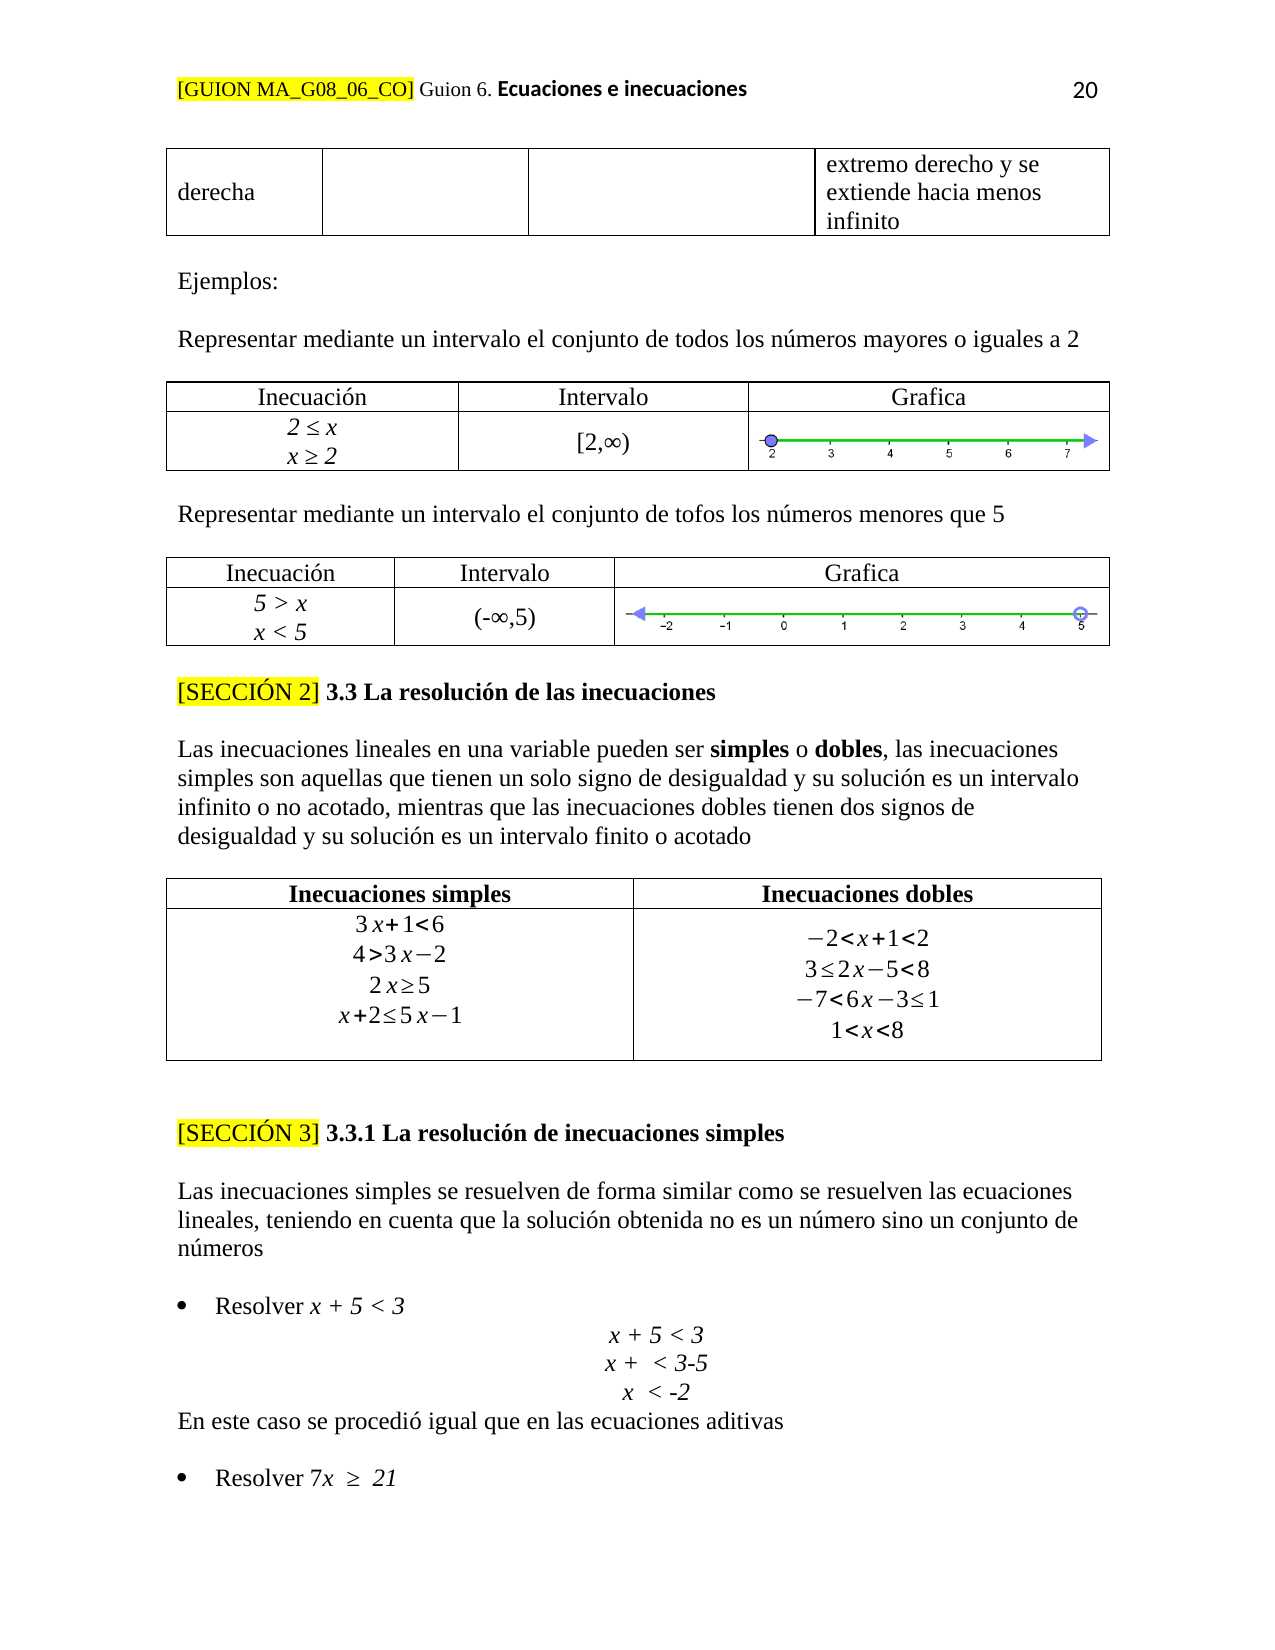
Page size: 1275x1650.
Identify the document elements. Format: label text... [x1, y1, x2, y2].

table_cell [167, 149, 322, 235]
table_header Inecuación [167, 383, 458, 411]
table_header Grafica [749, 383, 1109, 411]
table_header Intervalo [395, 558, 614, 587]
list x + 5 < 3 [215, 1320, 1098, 1348]
table_cell [615, 588, 1109, 645]
table_header Grafica [615, 558, 1109, 587]
table_header Inecuación [167, 558, 394, 587]
list En este caso se procedió igual que en las ecuaciones aditivas [177, 1406, 1098, 1435]
text Ejemplos: [177, 266, 1098, 295]
text Representar mediante un intervalo el conjunto de todos los números mayores o iguales a 2 [177, 324, 1098, 353]
text Las inecuaciones lineales en una variable pueden ser simples o dobles, las inecuaciones simples son aquellas que tienen un solo signo de desigualdad y su solución es un intervalo infinito o no acotado, mientras que las inecuaciones dobles tienen dos signos de desigualdad y su solución es un intervalo finito o acotado [177, 734, 1098, 849]
list x < -2 [215, 1377, 1098, 1406]
table_cell [749, 412, 1109, 470]
picture [759, 414, 1098, 468]
table_cell [529, 149, 814, 235]
table_cell 5 > x x < 5 [167, 588, 394, 645]
text [SECCIÓN 3] 3.3.1 La resolución de inecuaciones simples [177, 1118, 1098, 1147]
table_header Intervalo [459, 383, 748, 411]
table_cell [2,∞) [459, 412, 748, 470]
table_cell [323, 149, 528, 235]
list Resolver 7x ≥ 21 [177, 1463, 1098, 1492]
table_cell 2 ≤ x x ≥ 2 [167, 412, 458, 470]
table_header Inecuaciones simples [167, 879, 633, 908]
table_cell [816, 149, 1109, 235]
list x + < 3-5 [215, 1348, 1098, 1377]
picture [625, 587, 1098, 642]
text Las inecuaciones simples se resuelven de forma similar como se resuelven las ecuaciones lineales, teniendo en cuenta que la solución obtenida no es un número sino un conjunto de números [177, 1176, 1098, 1262]
table_header Inecuaciones dobles [634, 879, 1101, 908]
list Resolver x + 5 < 3 [177, 1291, 1098, 1320]
text Representar mediante un intervalo el conjunto de tofos los números menores que 5 [177, 499, 1098, 528]
table_cell [634, 909, 1101, 1060]
text [SECCIÓN 2] 3.3 La resolución de las inecuaciones [319, 677, 1098, 706]
table_cell [167, 909, 633, 1060]
table_cell (-∞,5) [395, 588, 614, 645]
